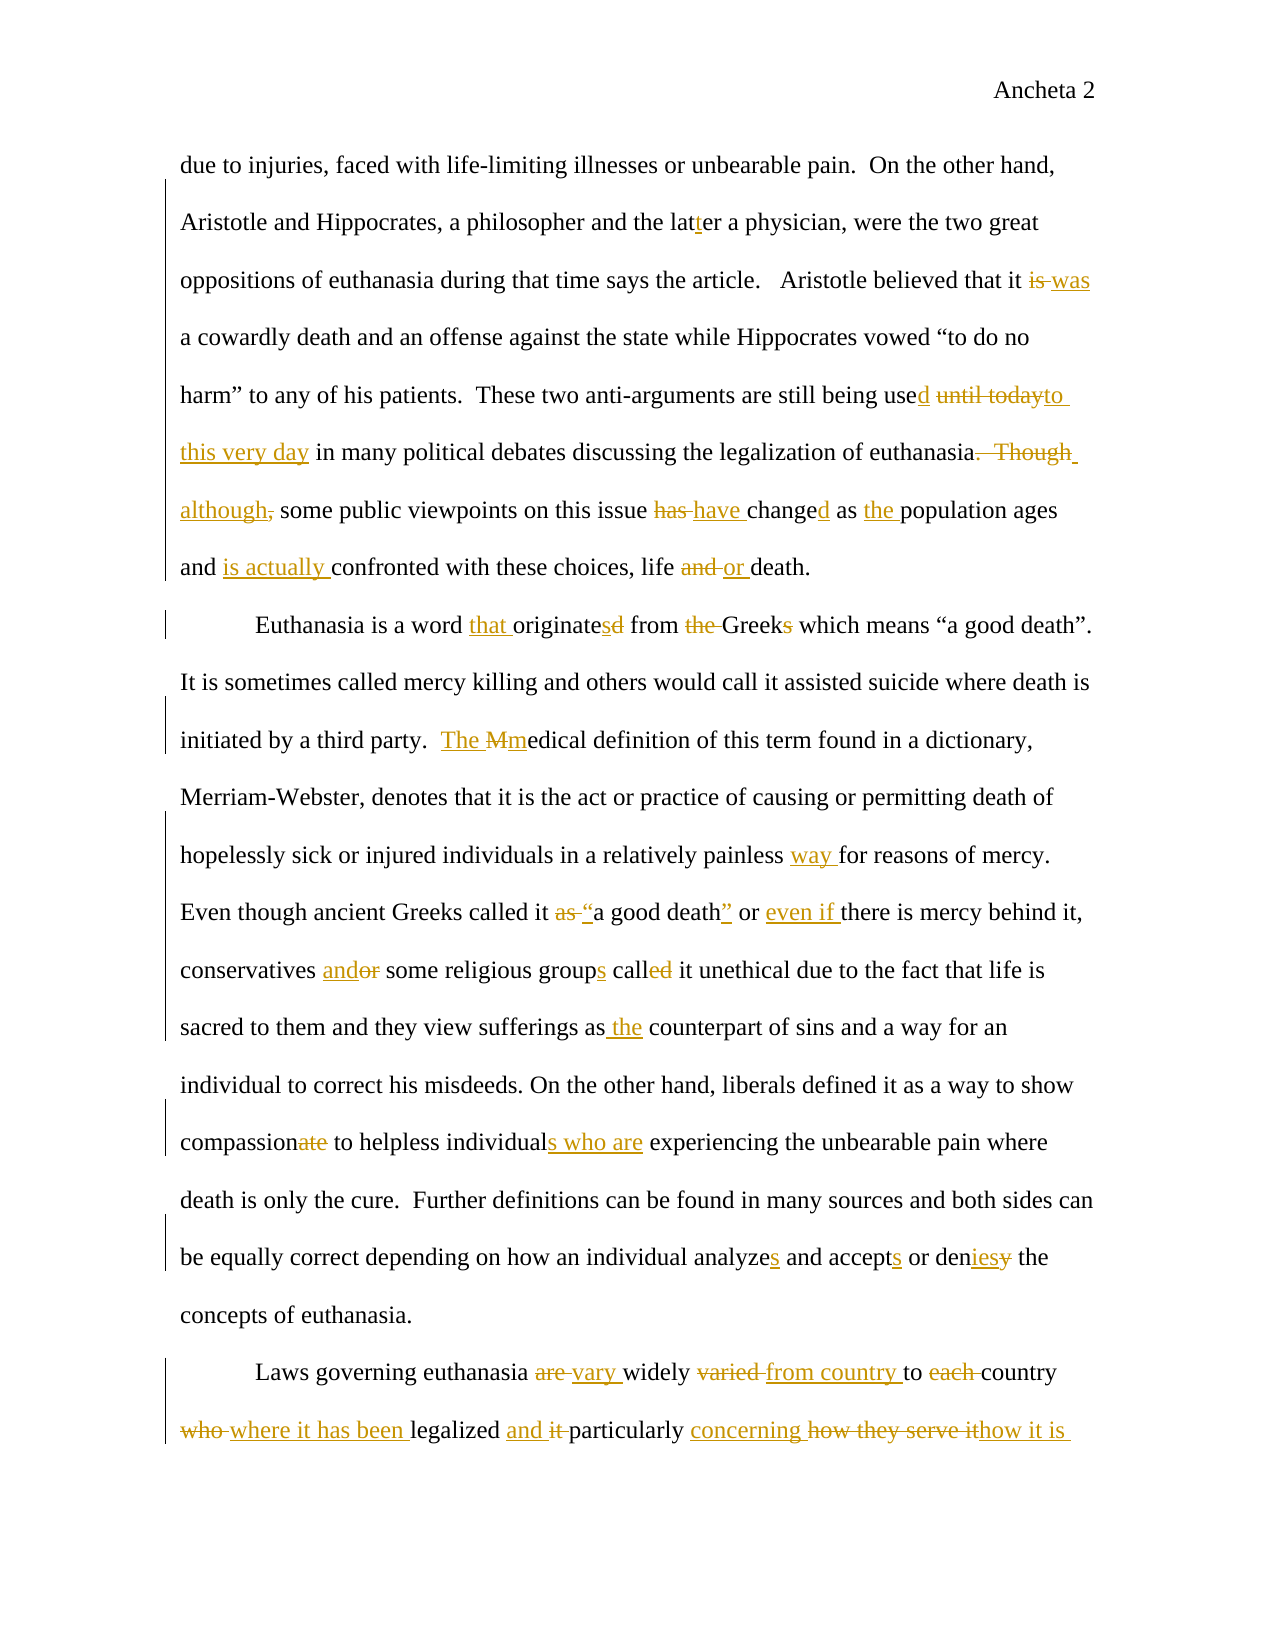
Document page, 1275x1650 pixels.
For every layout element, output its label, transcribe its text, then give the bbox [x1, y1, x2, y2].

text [180, 150, 1095, 581]
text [180, 1357, 1095, 1444]
text Euthanasia is a word originate from Greek which means “a good death”. It is sometimes called mercy killing and others would call it assisted suicide where death is initiated by a third party. edical definition of this term found in a dictionary, Merriam-Webster, denotes that it is the act or practice of causing or permitting death of hopelessly sick or injured individuals in a relatively painless for reasons of mercy. Even though ancient Greeks called it a good death or there is mercy behind it, conservatives some religious group call it unethical due to the fact that life is sacred to them and they view sufferings as counterpart of sins and a way for an individual to correct his misdeeds. On the other hand, liberals defined it as a way to show compassion to helpless individual experiencing the unbearable pain where death is only the cure. Further definitions can be found in many sources and both sides can be equally correct depending on how an individual analyze and accept or den the concepts of euthanasia. [180, 610, 1095, 1329]
